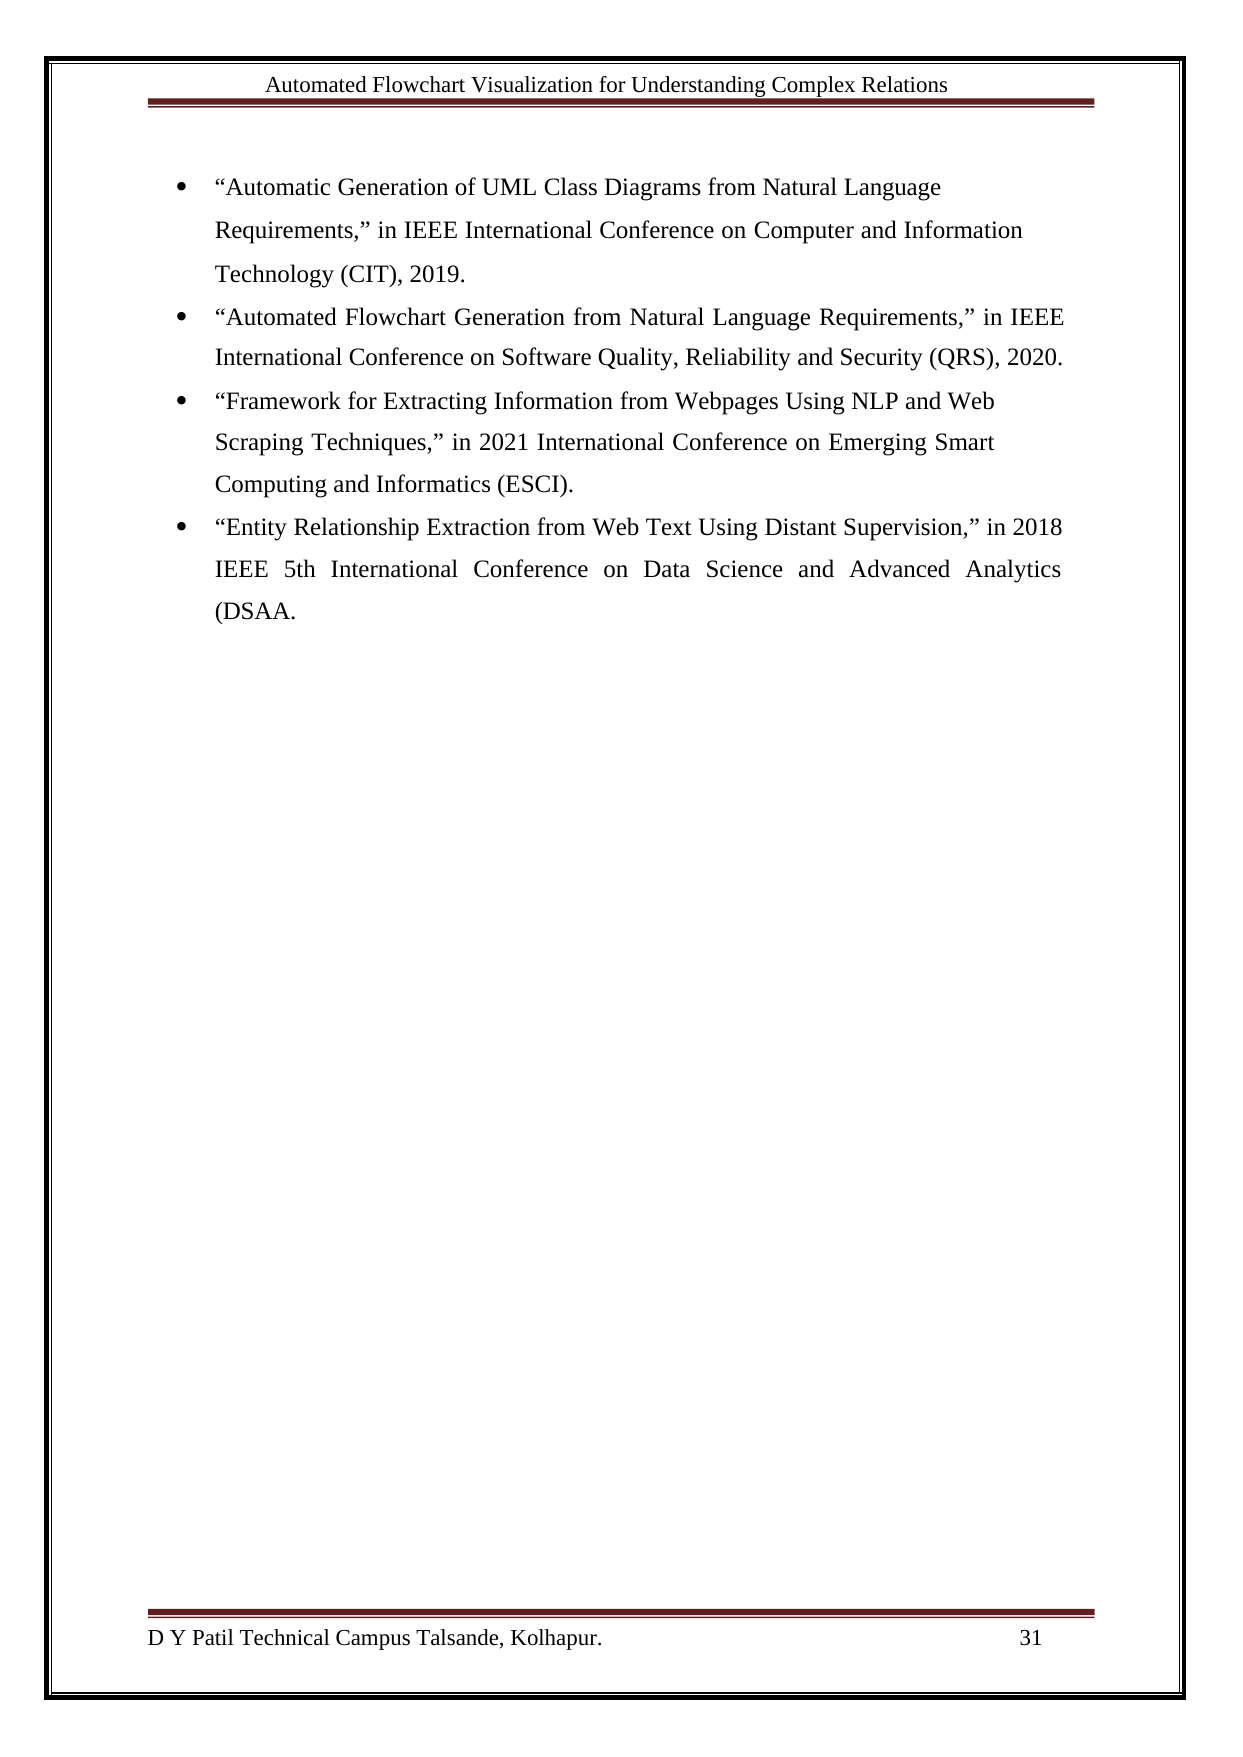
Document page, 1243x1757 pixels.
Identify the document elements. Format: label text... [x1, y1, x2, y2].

list “Framework for Extracting Information from Webpages Using NLP and Web Scraping Techniques,” in 2021 International Conference on Emerging Smart Computing and Informatics (ESCI). [177, 386, 995, 498]
list “Automatic Generation of UML Class Diagrams from Natural Language [177, 172, 1120, 201]
list “Entity Relationship Extraction from Web Text Using Distant Supervision,” in 2018 IEEE 5th International Conference on Data Science and Advanced Analytics (DSAA. [177, 512, 1062, 625]
list “Automated Flowchart Generation from Natural Language Requirements,” in IEEE International Conference on Software Quality, Reliability and Security (QRS), 2020. [177, 302, 1065, 371]
text Requirements,” in IEEE International Conference on Computer and Information Technology (CIT), 2019. [214, 216, 1023, 287]
